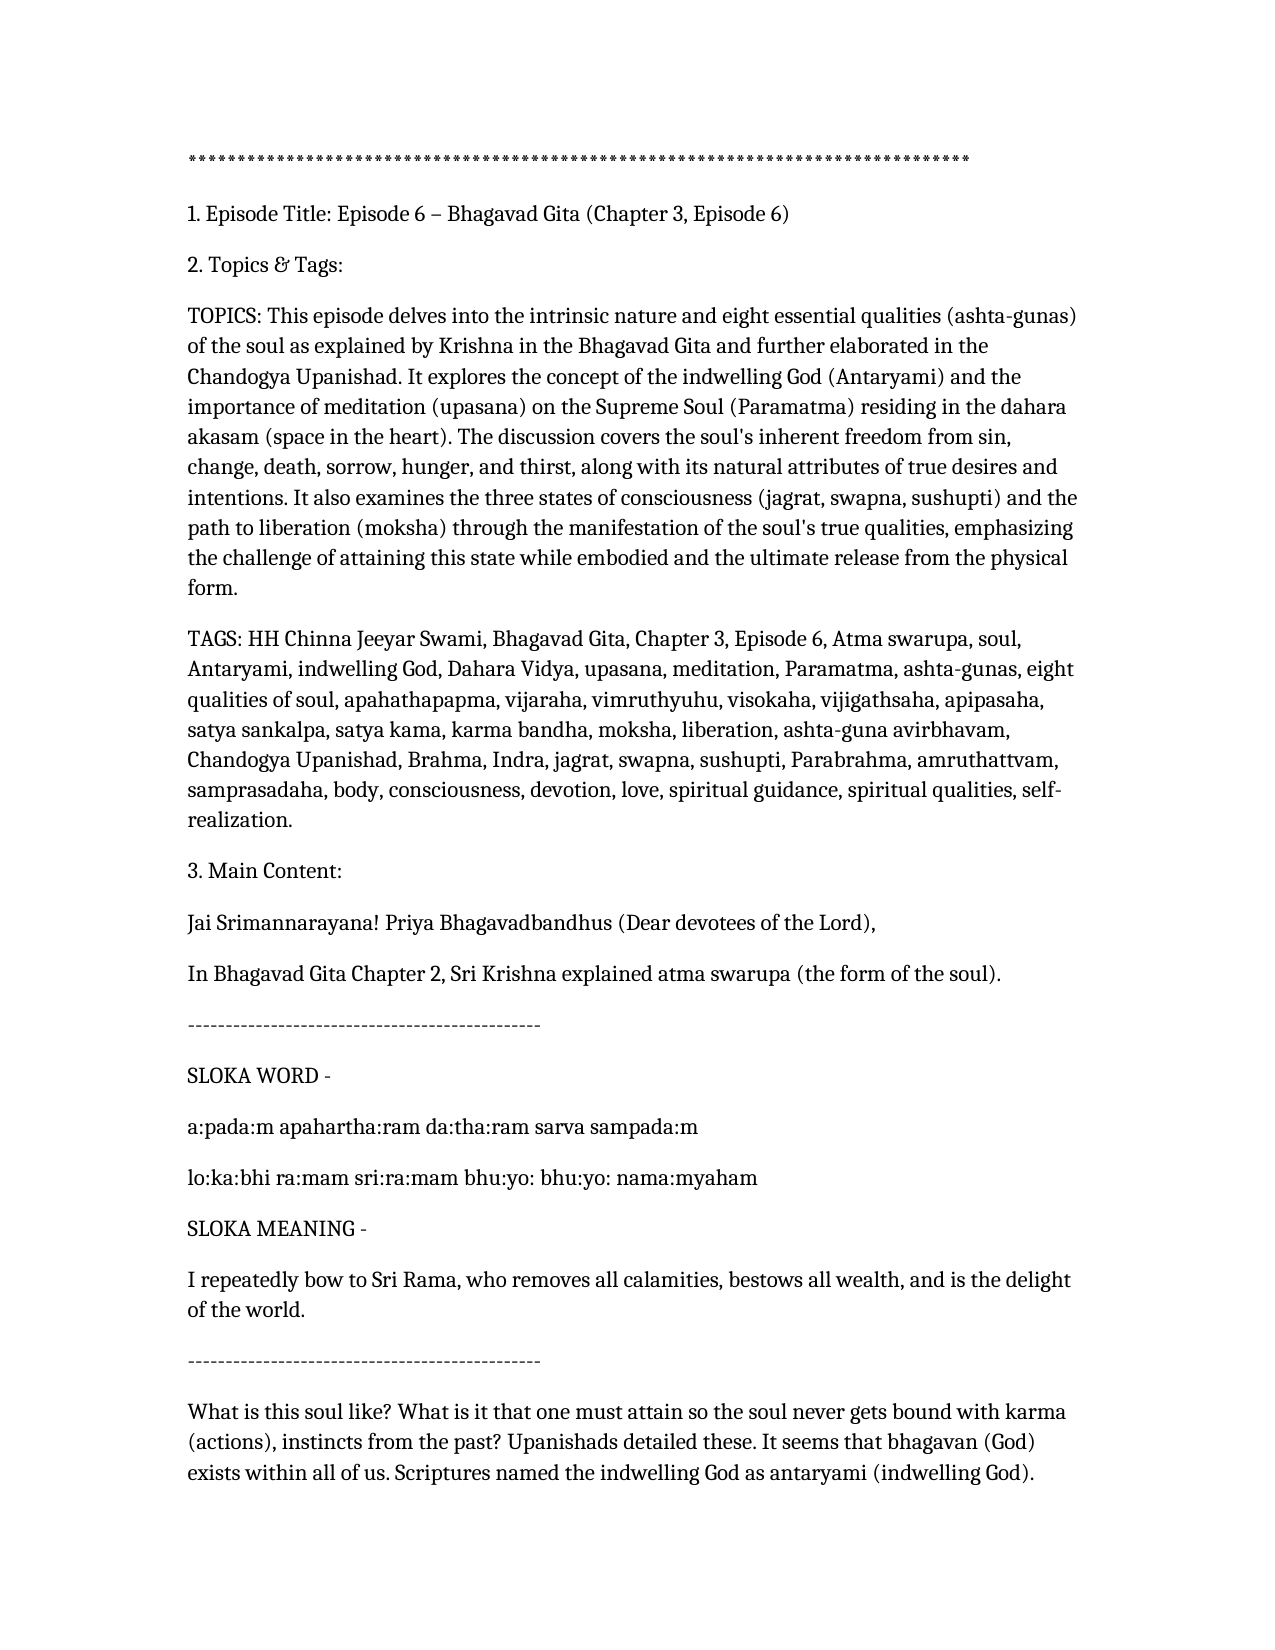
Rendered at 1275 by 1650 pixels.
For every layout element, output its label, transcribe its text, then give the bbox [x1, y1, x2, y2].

text ******************************************************************************** [187, 150, 1087, 176]
text SLOKA WORD - [187, 1062, 1087, 1089]
text ----------------------------------------------- [187, 1011, 1087, 1038]
text What is this soul like? What is it that one must attain so the soul never gets bound with karma (actions), instincts from the past? Upanishads detailed these. It seems that bhagavan (God) exists within all of us. Scriptures named the indwelling God as antaryami (indwelling God). [187, 1399, 1087, 1486]
text 2. Topics & Tags: [187, 252, 1087, 278]
text a:pada:m apahartha:ram da:tha:ram sarva sampada:m [187, 1113, 1087, 1140]
text SLOKA MEANING - [187, 1216, 1087, 1242]
text Jai Srimannarayana! Priya Bhagavadbandhus (Dear devotees of the Lord), [187, 909, 1087, 936]
text ----------------------------------------------- [187, 1348, 1087, 1374]
text 1. Episode Title: Episode 6 – Bhagavad Gita (Chapter 3, Episode 6) [187, 201, 1087, 227]
text lo:ka:bhi ra:mam sri:ra:mam bhu:yo: bhu:yo: nama:myaham [187, 1164, 1087, 1191]
text TOPICS: This episode delves into the intrinsic nature and eight essential qualities (ashta-gunas) of the soul as explained by Krishna in the Bhagavad Gita and further elaborated in the Chandogya Upanishad. It explores the concept of the indwelling God (Antaryami) and the importance of meditation (upasana) on the Supreme Soul (Paramatma) residing in the dahara akasam (space in the heart). The discussion covers the soul's inherent freedom from sin, change, death, sorrow, hunger, and thirst, along with its natural attributes of true desires and intentions. It also examines the three states of consciousness (jagrat, swapna, sushupti) and the path to liberation (moksha) through the manifestation of the soul's true qualities, emphasizing the challenge of attaining this state while embodied and the ultimate release from the physical form. [187, 303, 1087, 601]
text 3. Main Content: [187, 858, 1087, 885]
text In Bhagavad Gita Chapter 2, Sri Krishna explained atma swarupa (the form of the soul). [187, 960, 1087, 987]
text I repeatedly bow to Sri Rama, who removes all calamities, bestows all wealth, and is the delight of the world. [187, 1267, 1087, 1323]
text TAGS: HH Chinna Jeeyar Swami, Bhagavad Gita, Chapter 3, Episode 6, Atma swarupa, soul, Antaryami, indwelling God, Dahara Vidya, upasana, meditation, Paramatma, ashta-gunas, eight qualities of soul, apahathapapma, vijaraha, vimruthyuhu, visokaha, vijigathsaha, apipasaha, satya sankalpa, satya kama, karma bandha, moksha, liberation, ashta-guna avirbhavam, Chandogya Upanishad, Brahma, Indra, jagrat, swapna, sushupti, Parabrahma, amruthattvam, samprasadaha, body, consciousness, devotion, love, spiritual guidance, spiritual qualities, self-realization. [187, 626, 1087, 834]
